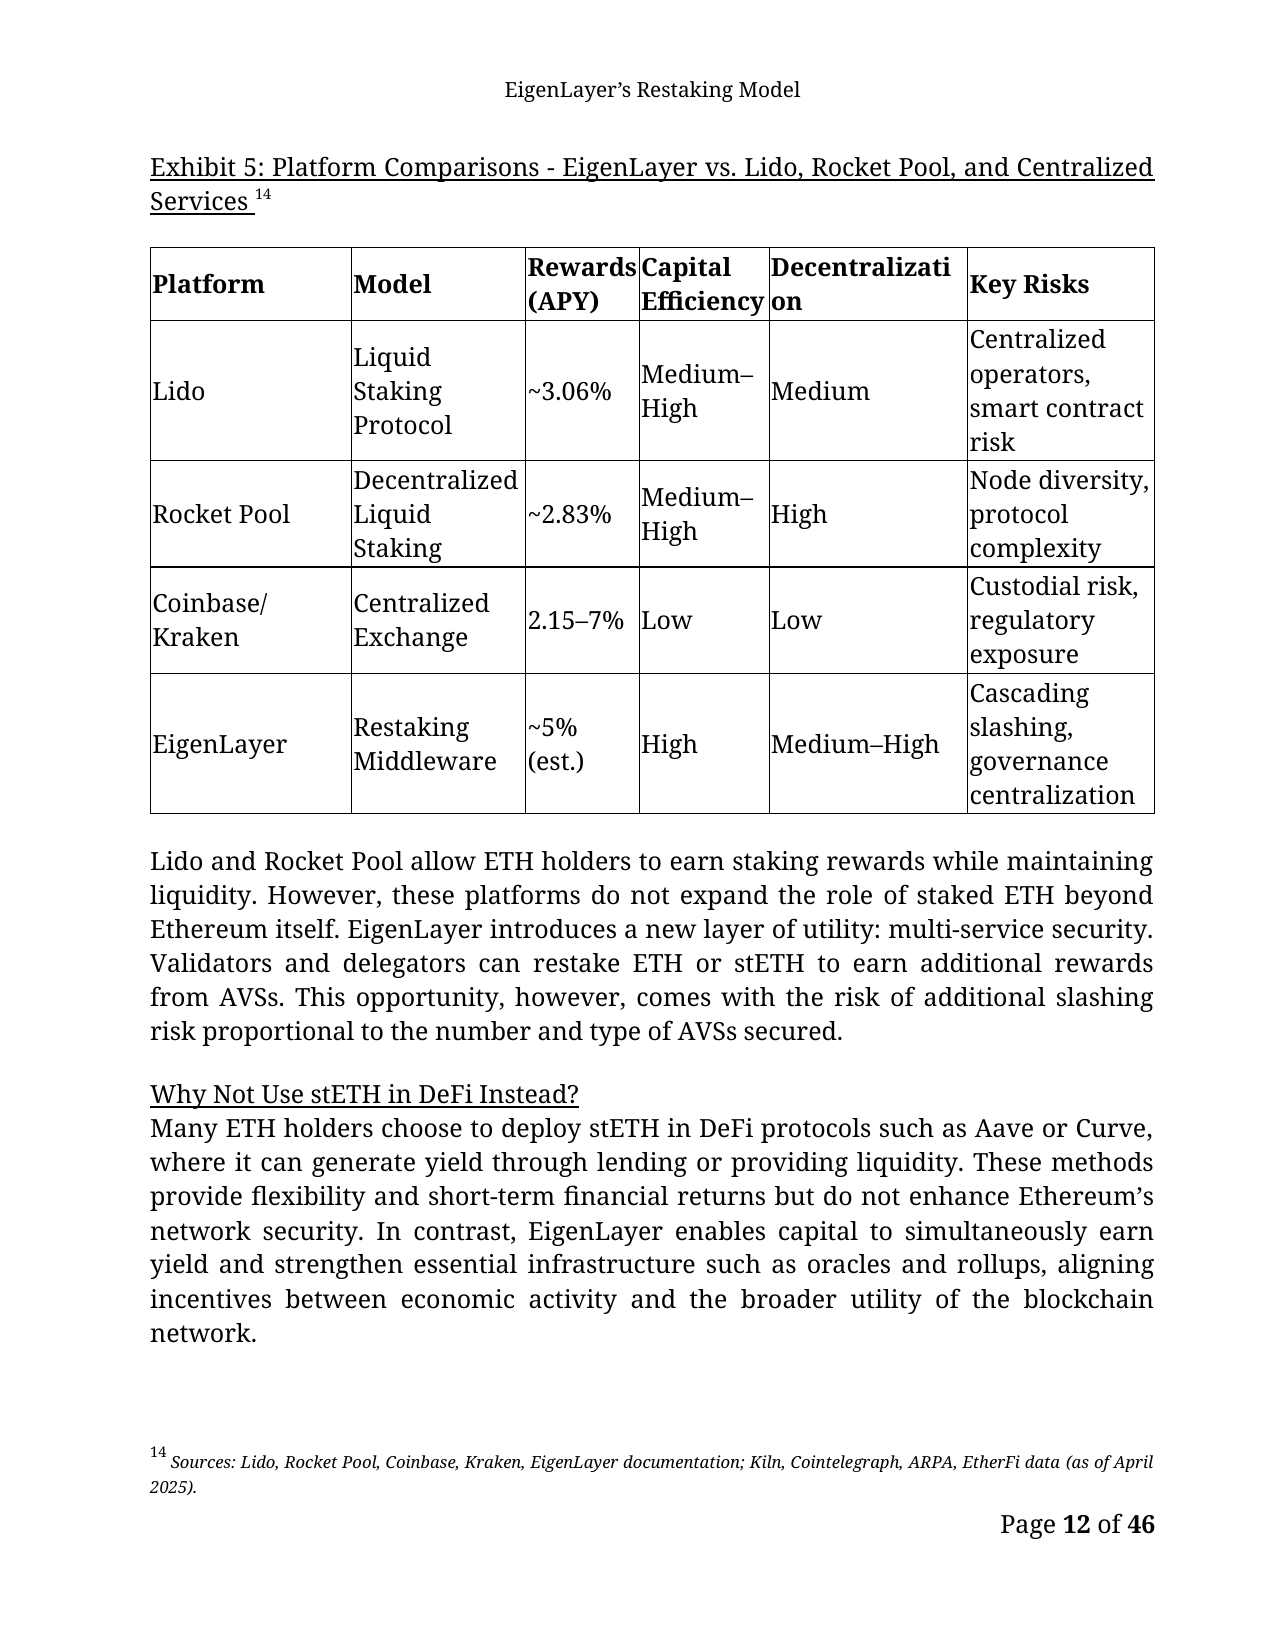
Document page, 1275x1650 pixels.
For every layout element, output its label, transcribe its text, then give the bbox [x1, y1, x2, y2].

table_cell Low [640, 568, 769, 673]
text Exhibit 5: Platform Comparisons - EigenLayer vs. Lido, Rocket Pool, and Centralized Services 14 [150, 150, 1155, 179]
table_cell Lido [151, 321, 351, 460]
table_cell High [640, 674, 769, 813]
table_header Model [352, 248, 525, 319]
text Lido and Rocket Pool allow ETH holders to earn staking rewards while maintaining liquidity. However, these platforms do not expand the role of staked ETH beyond Ethereum itself. EigenLayer introduces a new layer of utility: multi-service security. Validators and delegators can restake ETH or stETH to earn additional rewards from AVSs. This opportunity, however, comes with the risk of additional slashing risk proportional to the number and type of AVSs secured. [150, 843, 1155, 1048]
table_cell ~5% (est.) [526, 674, 639, 813]
table_header Rewards (APY) [526, 248, 639, 319]
table_header Key Risks [968, 248, 1154, 319]
text Many ETH holders choose to deploy stETH in DeFi protocols such as Aave or Curve, where it can generate yield through lending or providing liquidity. These methods provide flexibility and short-term financial returns but do not enhance Ethereum’s network security. In contrast, EigenLayer enables capital to simultaneously earn yield and strengthen essential infrastructure such as oracles and rollups, aligning incentives between economic activity and the broader utility of the blockchain network. [150, 1111, 1155, 1349]
table_cell Medium–High [640, 461, 769, 566]
table_header Platform [151, 248, 351, 319]
table_cell EigenLayer [151, 674, 351, 813]
table_cell Custodial risk, regulatory exposure [968, 568, 1154, 673]
text Exhibit 5: Platform Comparisons - EigenLayer vs. Lido, Rocket Pool, and Centralized Services 14 [150, 181, 1155, 218]
text 14 Sources: Lido, Rocket Pool, Coinbase, Kraken, EigenLayer documentation; Kiln, Cointelegraph, ARPA, EtherFi data (as of April 2025). [150, 1442, 1155, 1498]
table_cell Medium–High [770, 674, 967, 813]
table_cell Restaking Middleware [352, 674, 525, 813]
table_cell Centralized Exchange [352, 568, 525, 673]
text Why Not Use stETH in DeFi Instead? [150, 1077, 1155, 1111]
table_header Capital Efficiency [640, 248, 769, 319]
table_cell Low [770, 568, 967, 673]
table_cell Coinbase/Kraken [151, 568, 351, 673]
table_cell Medium [770, 321, 967, 460]
table_cell Cascading slashing, governance centralization [968, 674, 1154, 813]
table_cell Medium–High [640, 321, 769, 460]
table_cell High [770, 461, 967, 566]
table_cell Liquid Staking Protocol [352, 321, 525, 460]
table_cell Node diversity, protocol complexity [968, 461, 1154, 566]
table_cell Centralized operators, smart contract risk [968, 321, 1154, 460]
table_cell Decentralized Liquid Staking [352, 461, 525, 566]
table_cell Rocket Pool [151, 461, 351, 566]
table_cell ~2.83% [526, 461, 639, 566]
table_cell 2.15–7% [526, 568, 639, 673]
table_header Decentralization [770, 248, 967, 319]
table_cell ~3.06% [526, 321, 639, 460]
